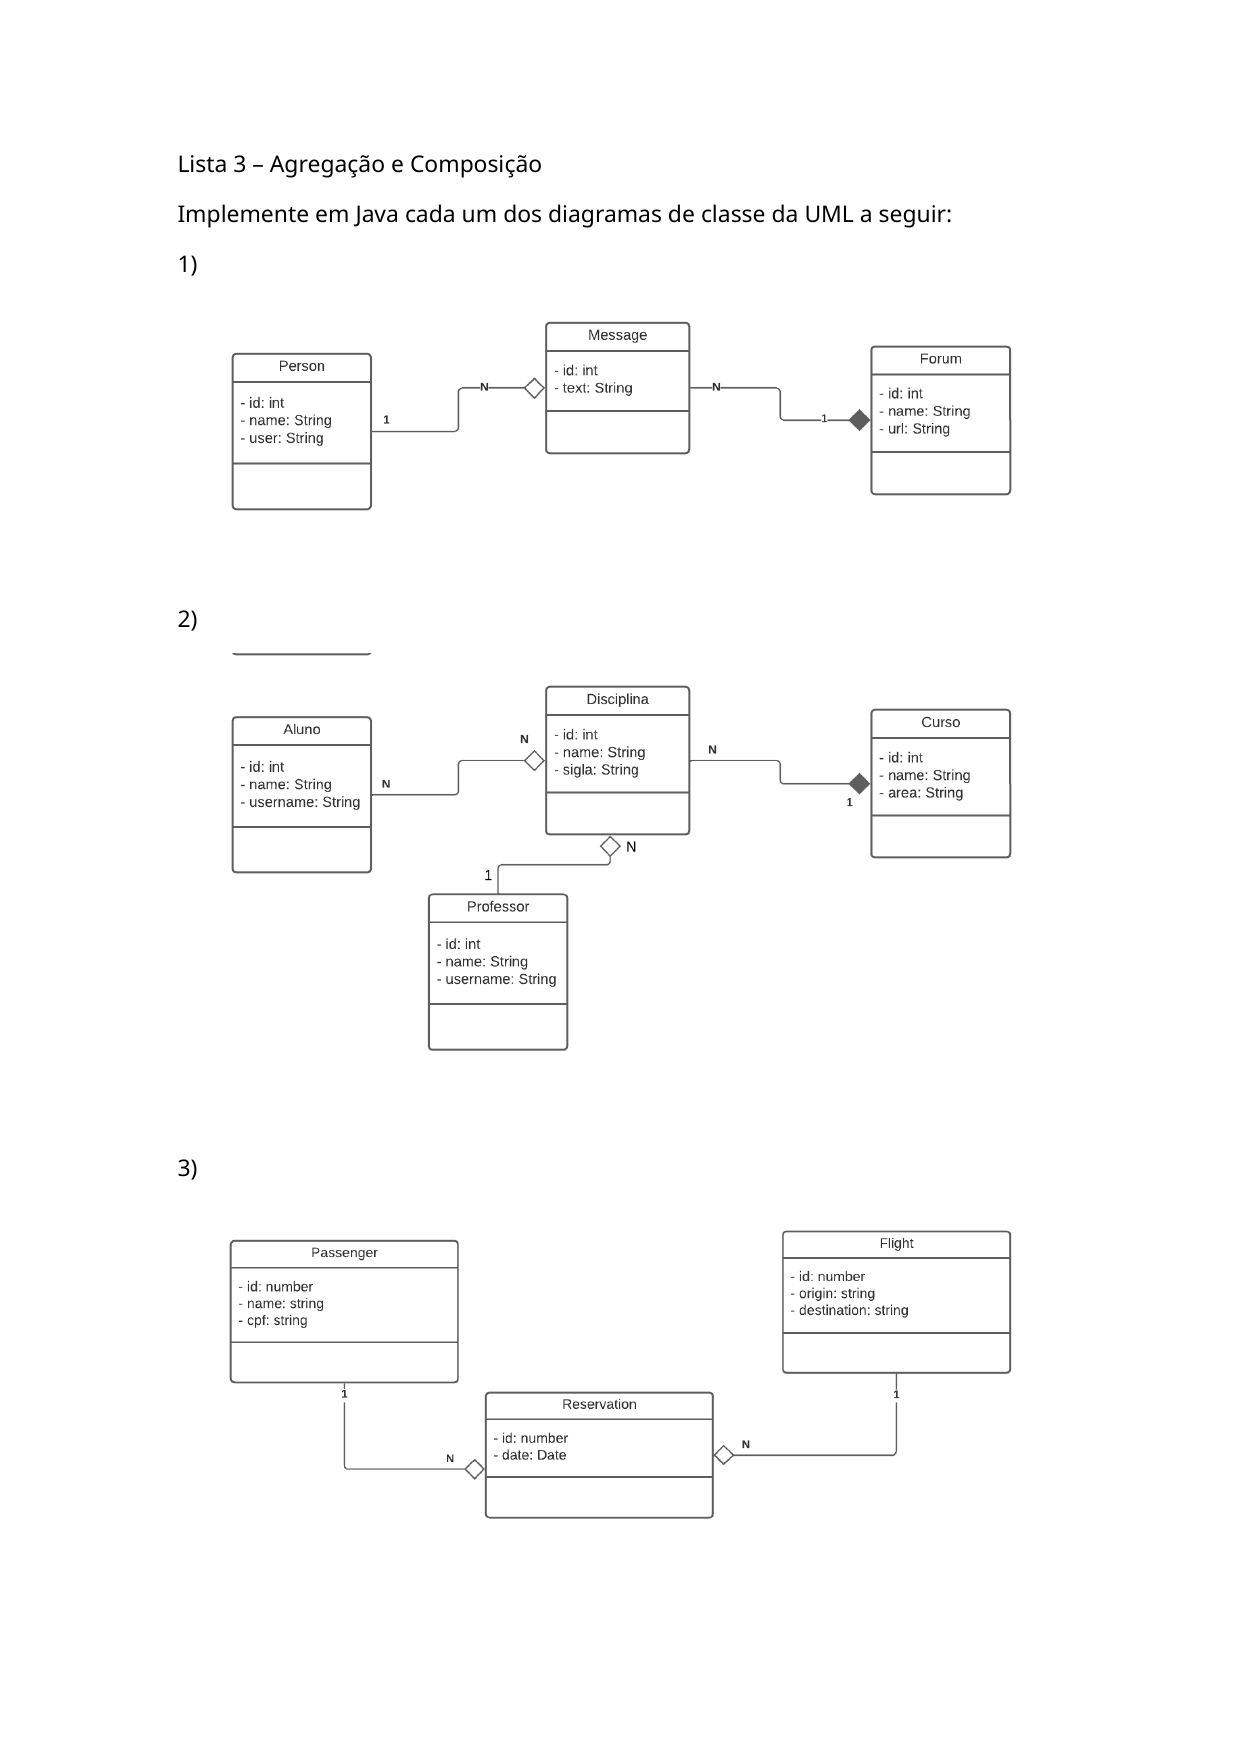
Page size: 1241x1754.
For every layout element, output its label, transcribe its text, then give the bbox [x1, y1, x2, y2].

text 3) [177, 1152, 1063, 1183]
picture [177, 653, 1063, 1083]
text Lista 3 – Agregação e Composição [177, 148, 1063, 179]
picture [177, 1202, 1063, 1547]
picture [177, 298, 1063, 534]
text 1) [177, 248, 1063, 280]
text Implemente em Java cada um dos diagramas de classe da UML a seguir: [177, 198, 1063, 229]
text 2) [177, 603, 1063, 634]
